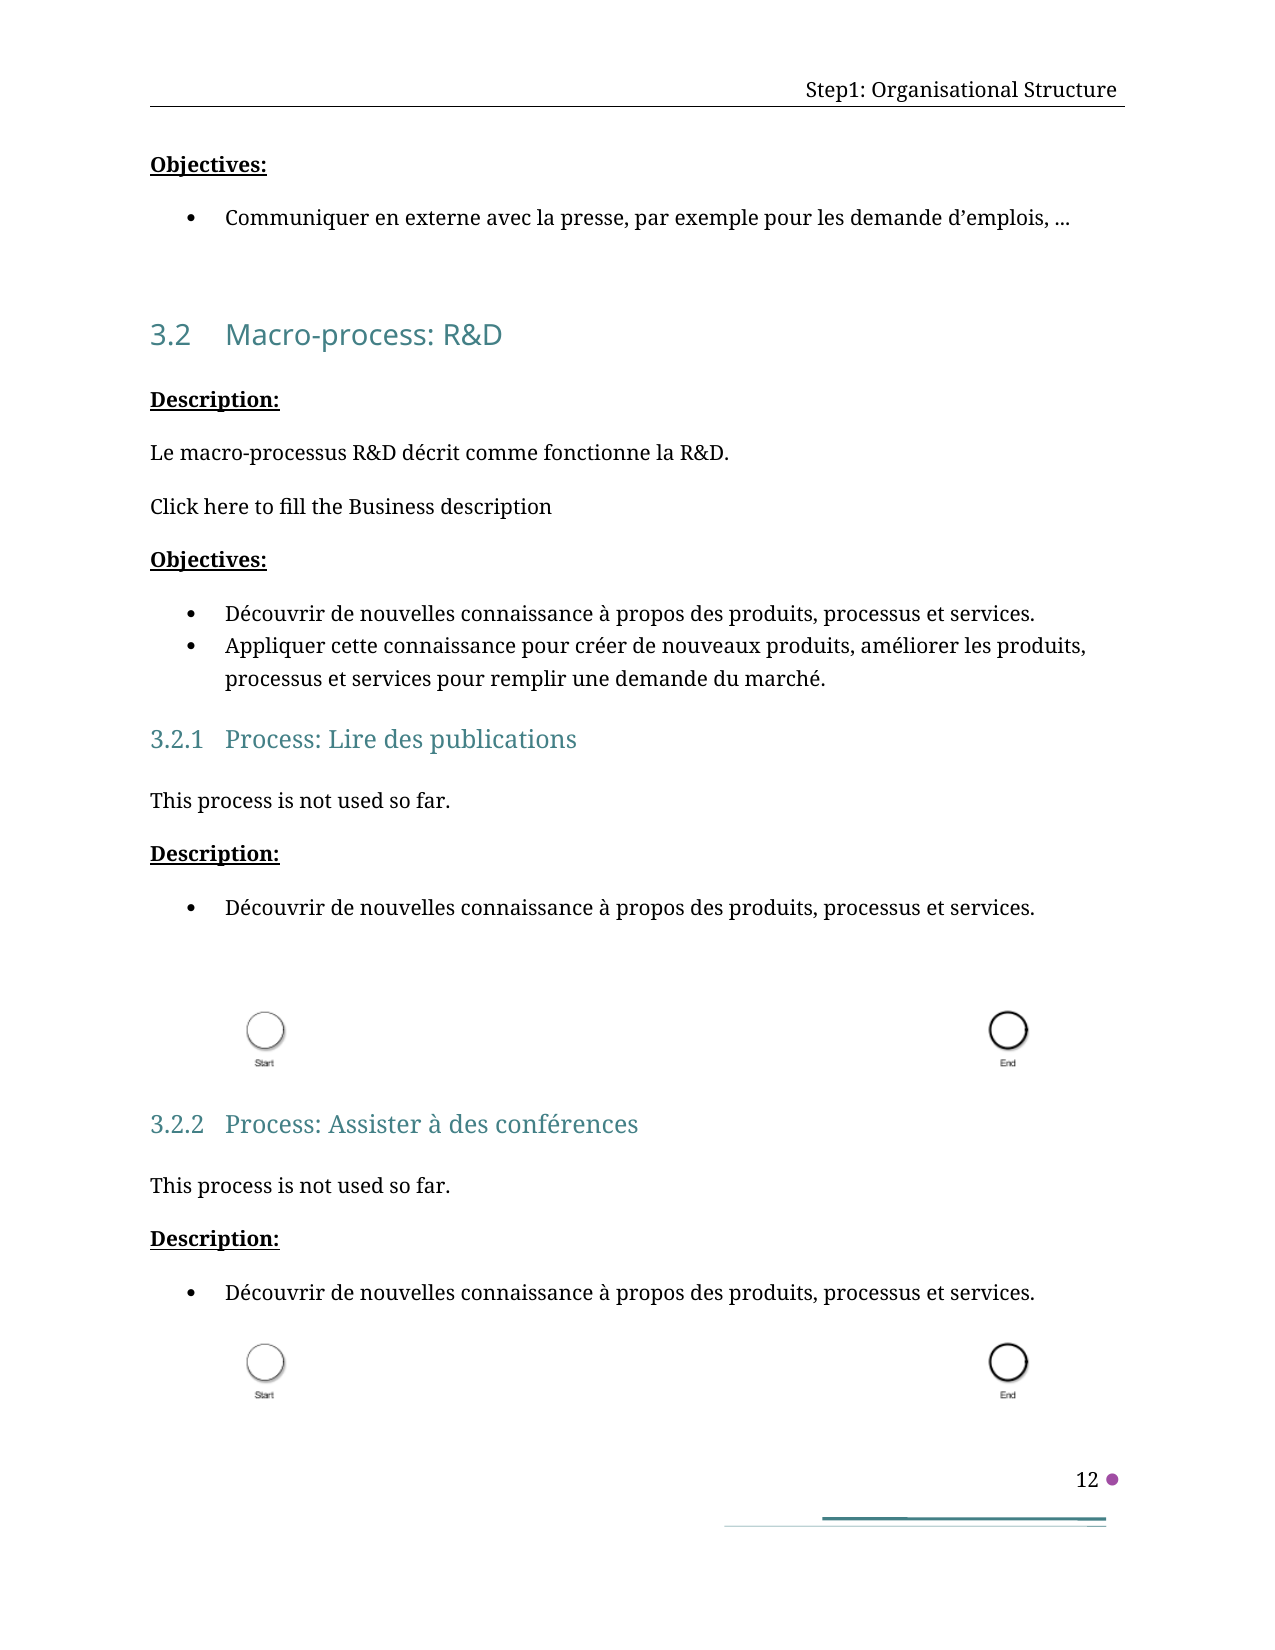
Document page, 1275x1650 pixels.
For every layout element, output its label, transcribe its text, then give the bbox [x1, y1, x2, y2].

text This process is not used so far. [150, 1171, 1125, 1199]
text Objectives: [150, 150, 1125, 178]
picture [236, 1331, 1039, 1410]
text Description: [150, 1224, 1125, 1253]
subtitle Process: [150, 1107, 1125, 1141]
text This process is not used so far. [150, 786, 1125, 814]
subtitle Process: [150, 722, 1125, 756]
subtitle Macro-process: [150, 314, 1125, 354]
text Description: [150, 385, 1125, 413]
text Objectives: [150, 545, 1125, 574]
picture [236, 999, 1039, 1078]
text Description: [150, 839, 1125, 868]
